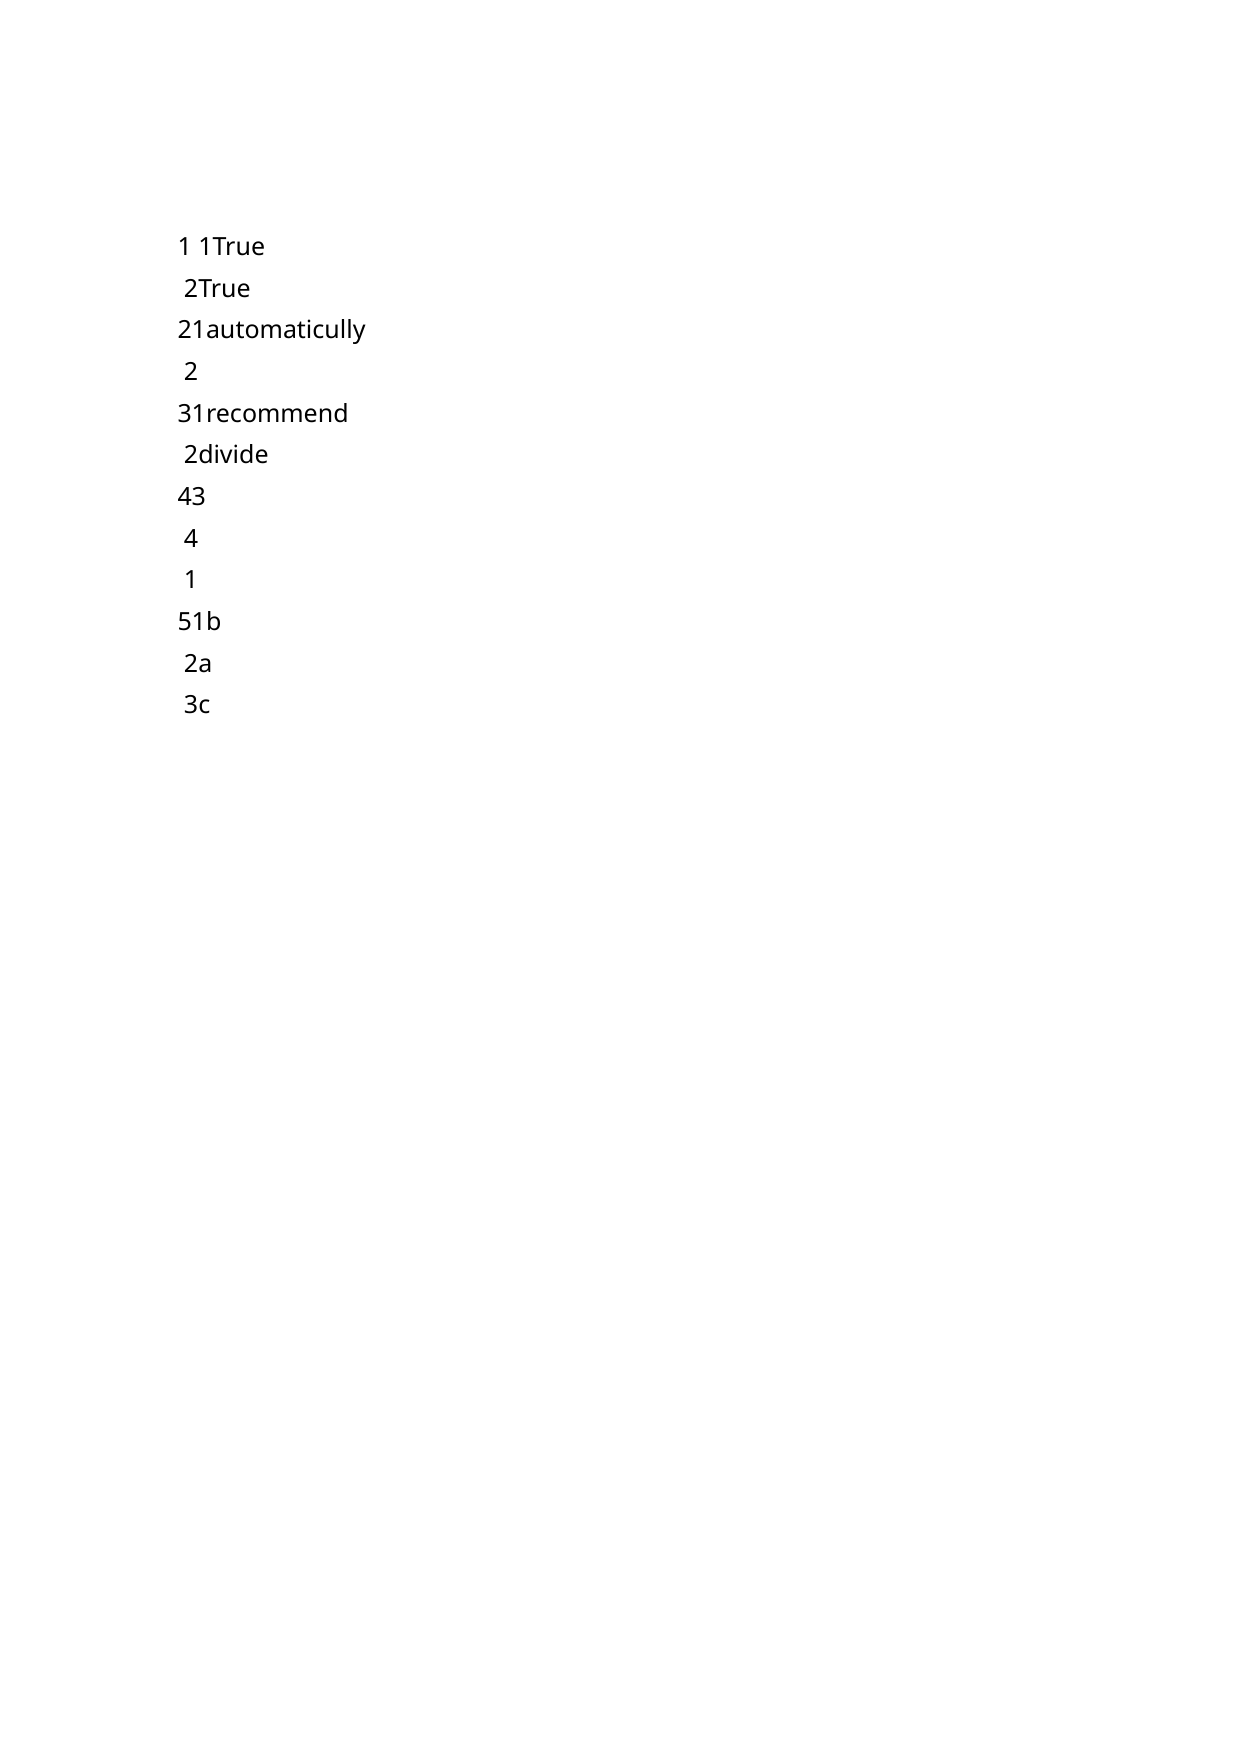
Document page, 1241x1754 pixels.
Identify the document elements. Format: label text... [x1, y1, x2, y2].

text 2a [177, 642, 1063, 683]
text 3c [177, 683, 1063, 725]
text 2divide [177, 433, 1063, 475]
text 31recommend [177, 392, 1063, 433]
text 2 [177, 350, 1063, 392]
text 1 [177, 558, 1063, 600]
text 4 [177, 517, 1063, 558]
text 21automaticully [177, 308, 1063, 350]
text 43 [177, 475, 1063, 517]
text 2True [177, 267, 1063, 308]
text 51b [177, 600, 1063, 642]
text 1 1True [177, 225, 1063, 267]
